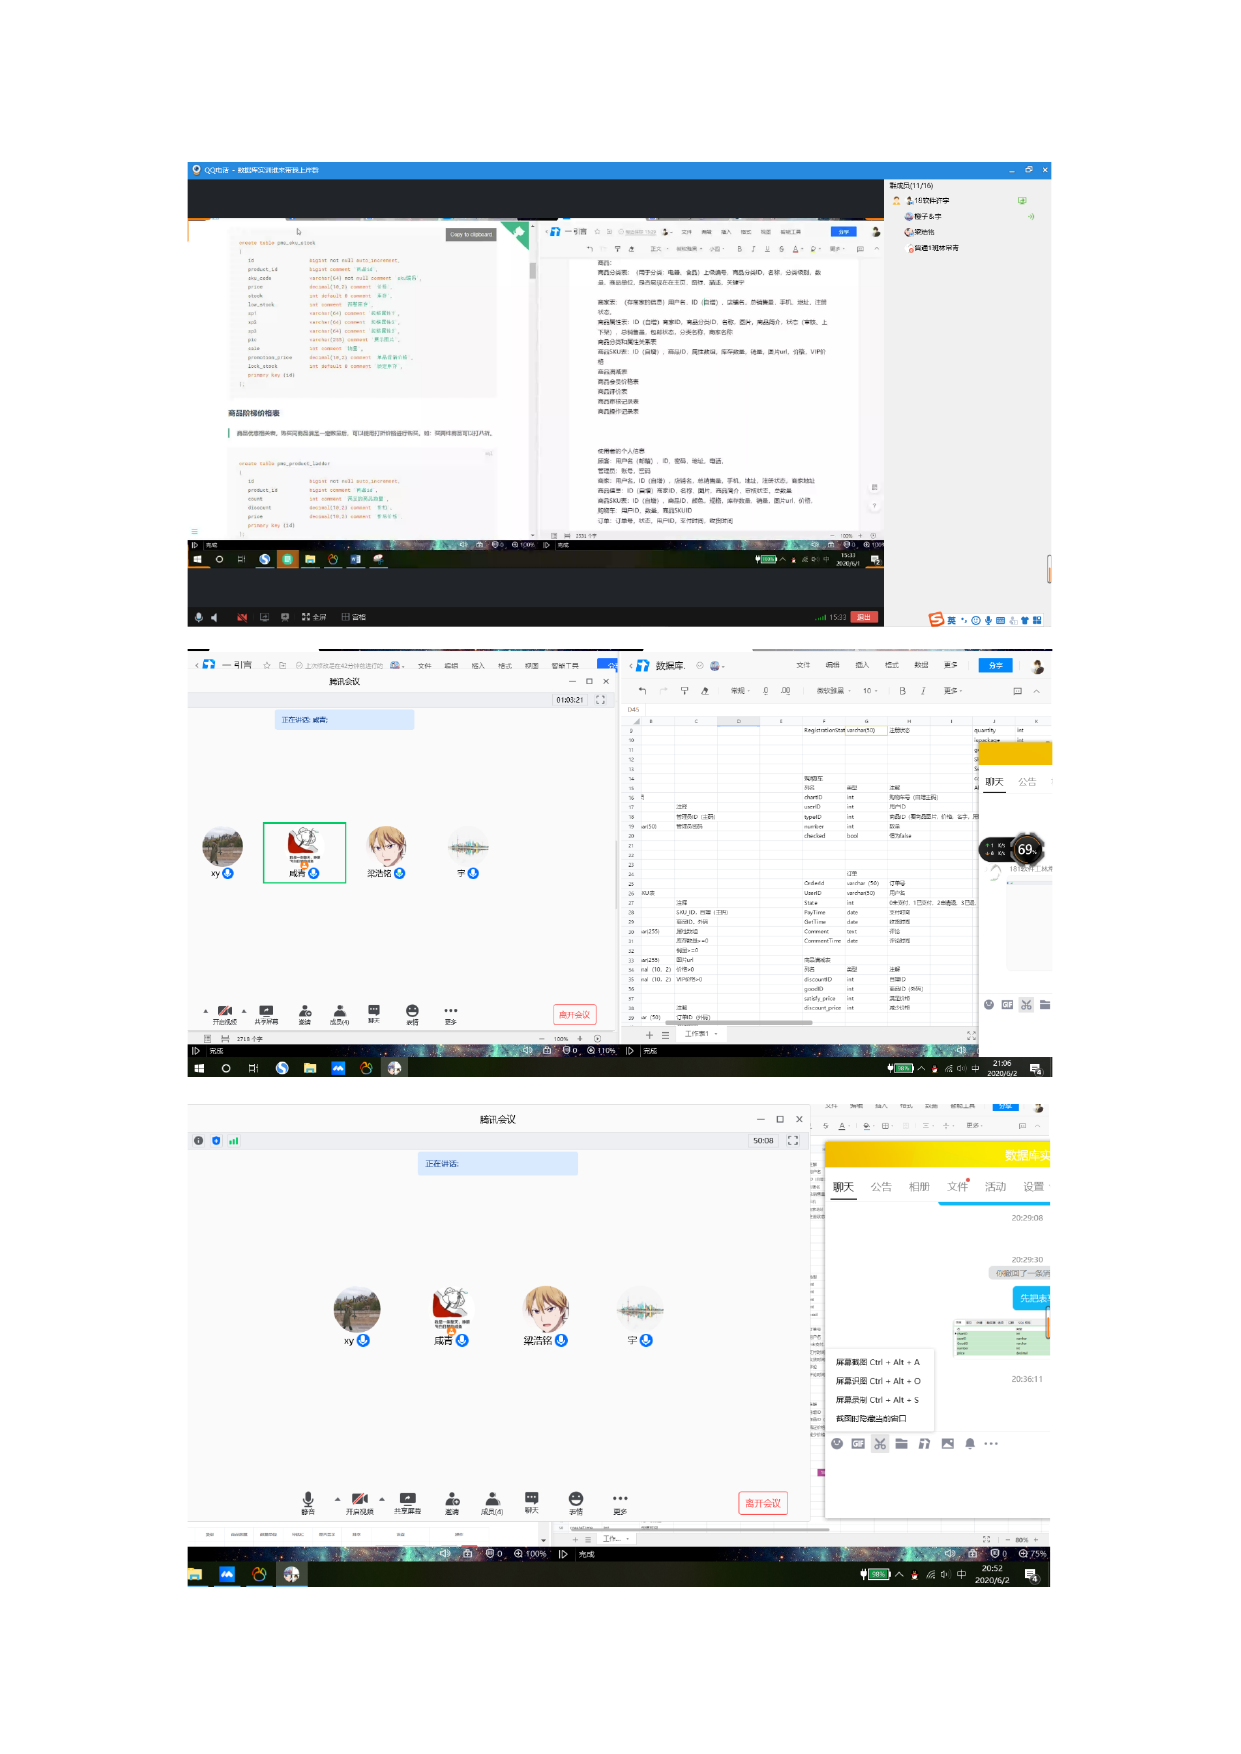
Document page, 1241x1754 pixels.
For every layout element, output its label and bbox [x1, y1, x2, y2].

picture [187, 649, 1053, 1077]
picture [187, 1104, 1050, 1587]
picture [187, 162, 1052, 627]
picture [1029, 1295, 1046, 1302]
